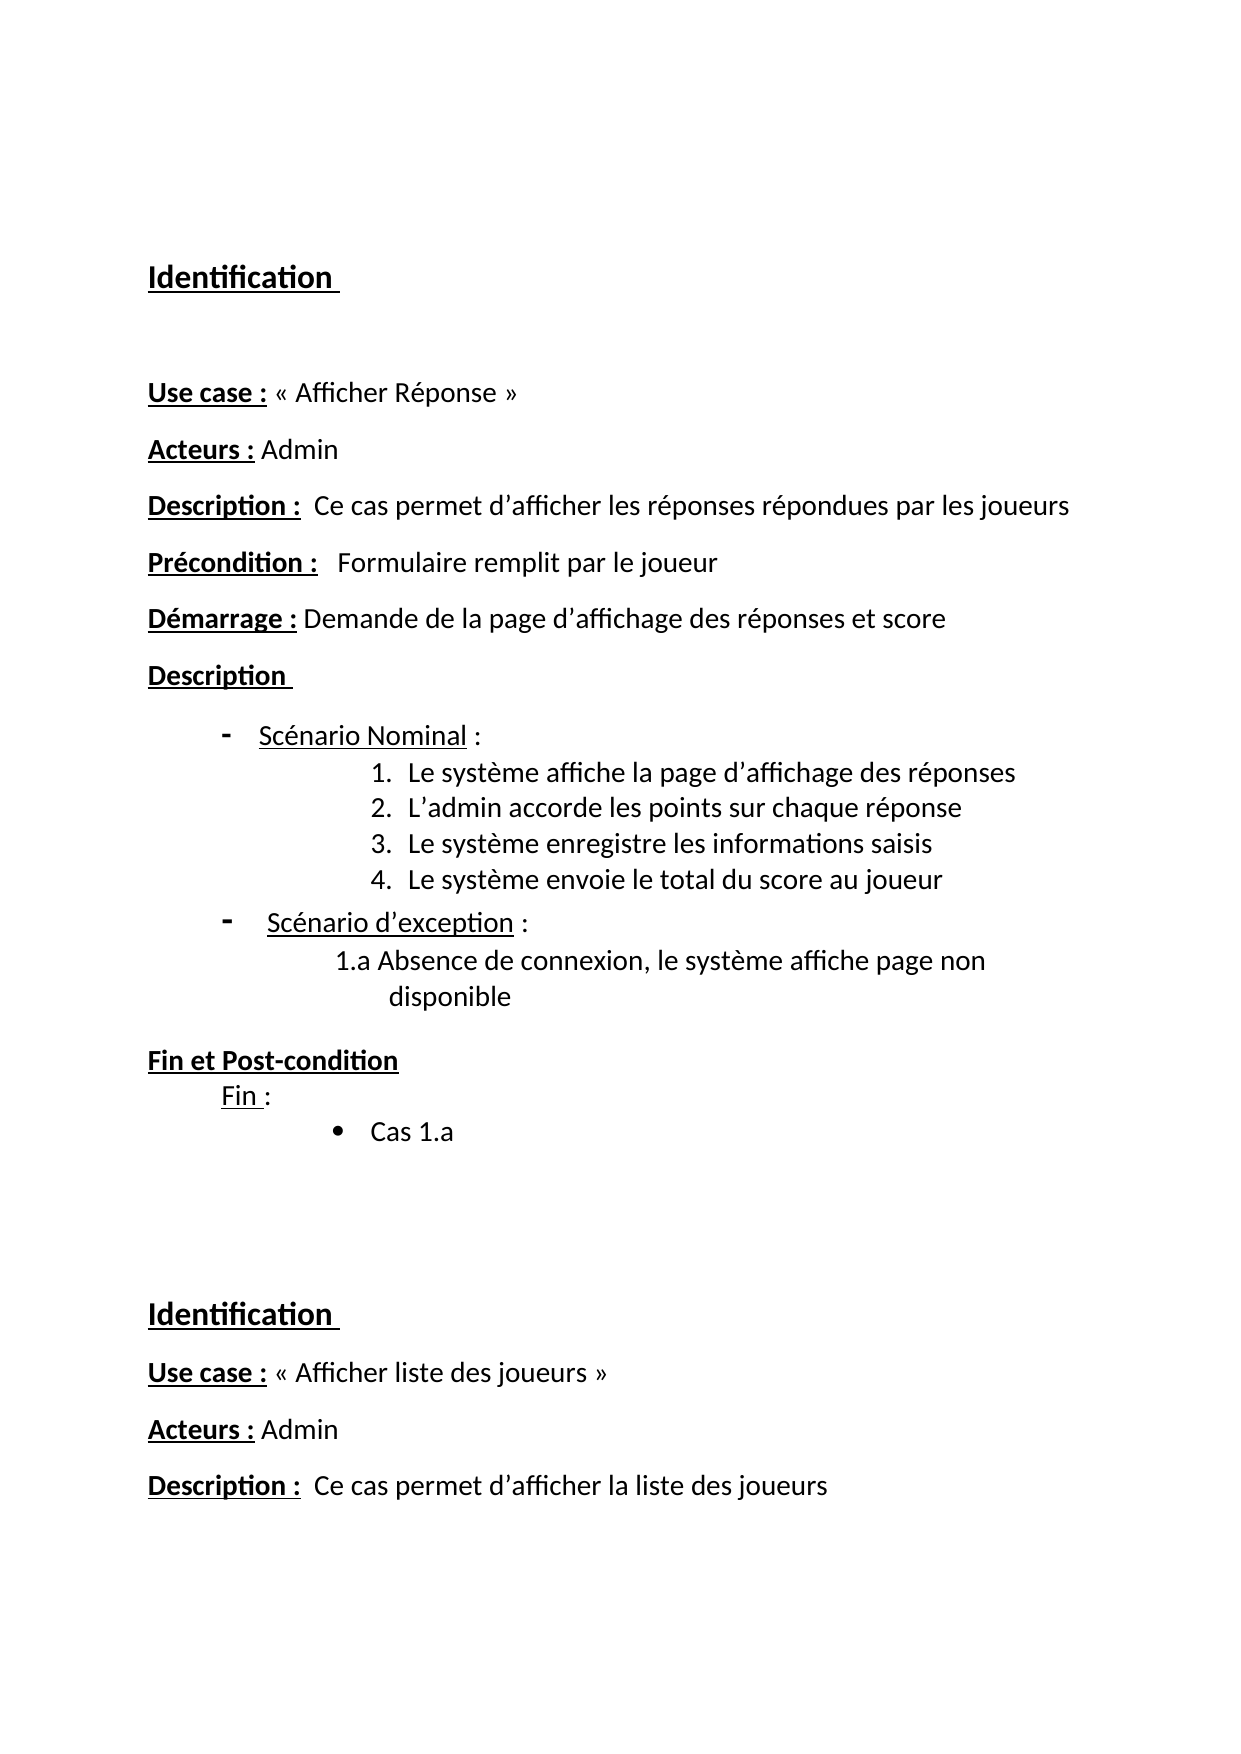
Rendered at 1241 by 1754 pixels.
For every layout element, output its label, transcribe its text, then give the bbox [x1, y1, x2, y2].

list Le système envoie le total du score au joueur [370, 861, 1093, 896]
list Cas 1.a [333, 1113, 1093, 1148]
text Acteurs : Admin [148, 431, 1093, 467]
text Description : Ce cas permet d’afficher la liste des joueurs [148, 1467, 1093, 1503]
text Description [148, 657, 1093, 692]
text Acteurs : Admin [148, 1411, 1093, 1446]
text Use case : « Afficher liste des joueurs » [148, 1354, 1093, 1390]
text Identification [148, 256, 1093, 297]
text Identification [148, 1293, 1093, 1333]
list 1.a Absence de connexion, le système affiche page non disponible [221, 942, 1093, 1013]
text Use case : « Afficher Réponse » [148, 374, 1093, 410]
list Fin : [207, 1077, 1093, 1113]
list L’admin accorde les points sur chaque réponse [370, 789, 1093, 825]
text Précondition : Formulaire remplit par le joueur [148, 544, 1093, 579]
list Le système affiche la page d’affichage des réponses [370, 754, 1093, 789]
text Description : Ce cas permet d’afficher les réponses répondues par les joueurs [148, 487, 1093, 523]
list - Scénario d’exception : [221, 896, 1093, 942]
text Démarrage : Demande de la page d’affichage des réponses et score [148, 600, 1093, 636]
list Fin et Post-condition [148, 1042, 1093, 1077]
list Scénario Nominal : [221, 713, 1093, 754]
list Le système enregistre les informations saisis [370, 825, 1093, 861]
